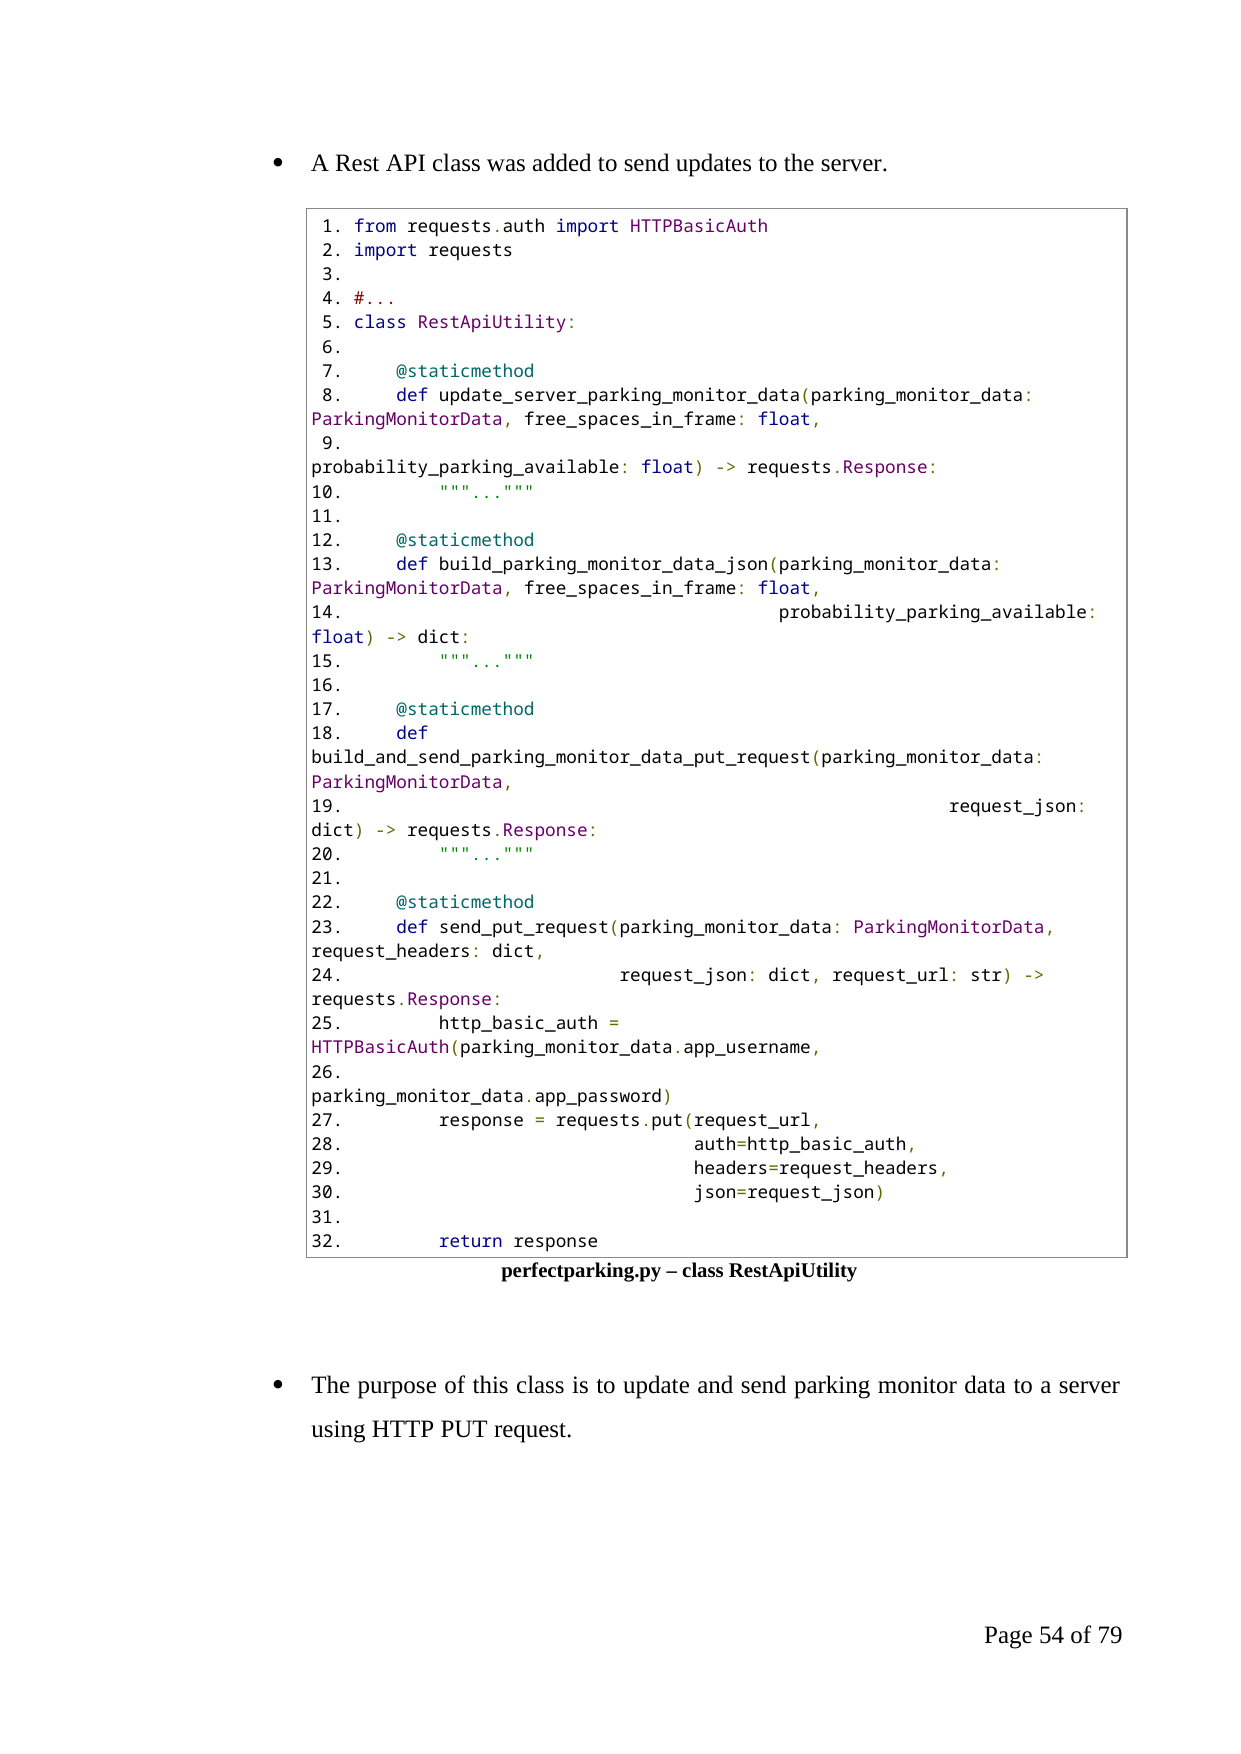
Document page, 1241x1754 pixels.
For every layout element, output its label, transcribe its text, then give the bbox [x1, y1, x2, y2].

text 29. headers=request_headers, [307, 1150, 1126, 1174]
text 8. def update_server_parking_monitor_data(parking_monitor_data: ParkingMonitorData, free_spaces_in_frame: float, [307, 377, 1126, 425]
text 16. [307, 667, 1126, 691]
text 25. http_basic_auth = HTTPBasicAuth(parking_monitor_data.app_username, [307, 1005, 1126, 1053]
text 2. import requests [307, 232, 1126, 256]
text 26. parking_monitor_data.app_password) [307, 1053, 1126, 1102]
text 9. probability_parking_available: float) -> requests.Response: [307, 425, 1126, 473]
text 21. [307, 860, 1126, 884]
text 31. [307, 1198, 1126, 1222]
text 5. class RestApiUtility: [307, 304, 1126, 328]
text 19. request_json: dict) -> requests.Response: [307, 787, 1126, 836]
text 28. auth=http_basic_auth, [307, 1126, 1126, 1150]
text 11. [307, 497, 1126, 522]
text 6. [307, 328, 1126, 352]
text 14. probability_parking_available: float) -> dict: [307, 594, 1126, 642]
text 4. #... [307, 280, 1126, 304]
text 17. @staticmethod [307, 691, 1126, 715]
text 22. @staticmethod [307, 884, 1126, 908]
text 23. def send_put_request(parking_monitor_data: ParkingMonitorData, request_headers: dict, [307, 908, 1126, 957]
list The purpose of this class is to update and send parking monitor data to a server using HTTP PUT request. [274, 1371, 1122, 1442]
text 24. request_json: dict, request_url: str) -> requests.Response: [307, 957, 1126, 1005]
list A Rest API class was added to send updates to the server. [273, 148, 1122, 176]
text 27. response = requests.put(request_url, [307, 1102, 1126, 1126]
text 30. json=request_json) [307, 1174, 1126, 1198]
text 3. [307, 256, 1126, 280]
text 10. """...""" [307, 473, 1126, 497]
text 15. """...""" [307, 642, 1126, 667]
text 7. @staticmethod [307, 352, 1126, 377]
text 13. def build_parking_monitor_data_json(parking_monitor_data: ParkingMonitorData, free_spaces_in_frame: float, [307, 546, 1126, 594]
text 12. @staticmethod [307, 522, 1126, 546]
text 18. def build_and_send_parking_monitor_data_put_request(parking_monitor_data: ParkingMonitorData, [307, 715, 1126, 787]
text 32. return response [307, 1222, 1126, 1257]
text 1. from requests.auth import HTTPBasicAuth [307, 209, 1126, 232]
text 20. """...""" [307, 836, 1126, 860]
text perfectparking.py – class RestApiUtility [236, 1258, 1122, 1282]
